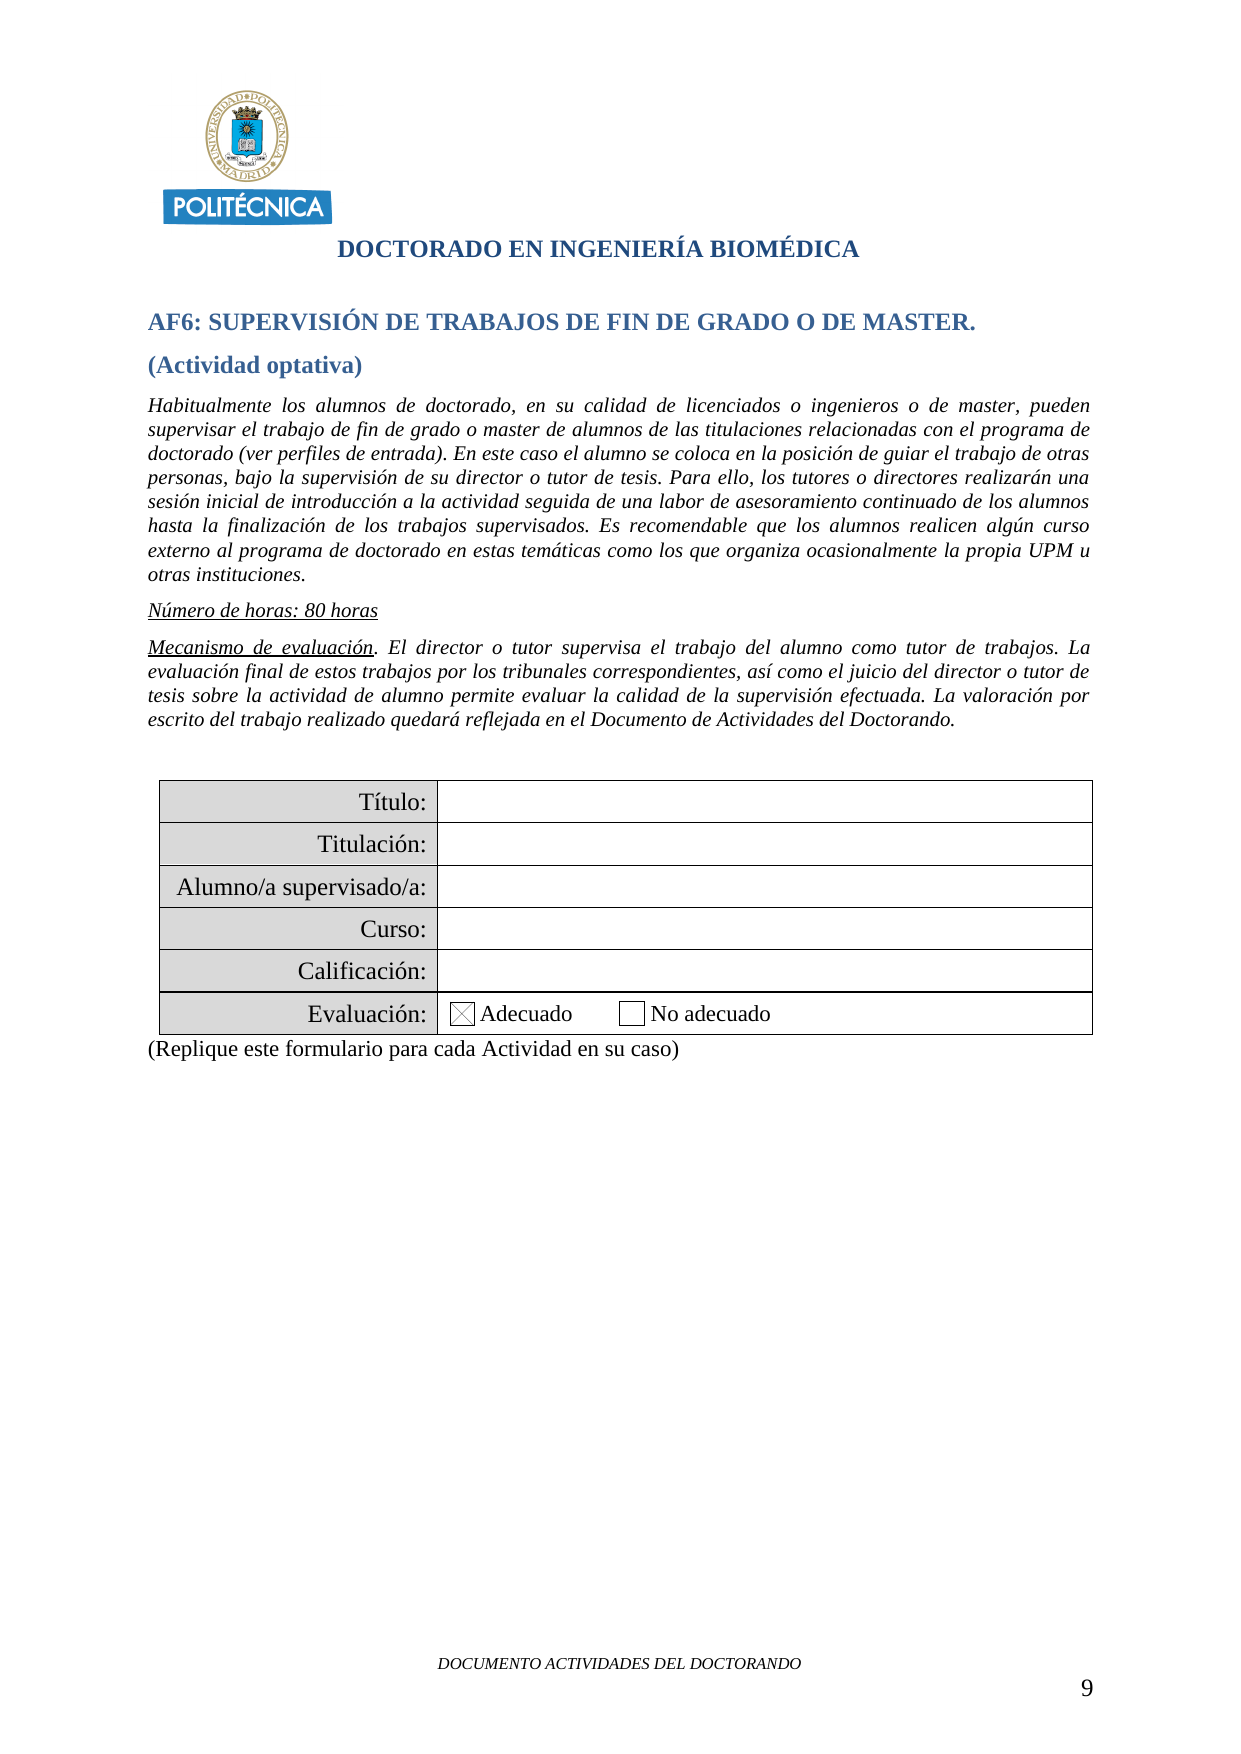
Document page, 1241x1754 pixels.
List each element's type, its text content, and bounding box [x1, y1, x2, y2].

table_cell Alumno/a supervisado/a: [160, 866, 437, 907]
text Habitualmente los alumnos de doctorado, en su calidad de licenciados o ingenieros o de master, pueden supervisar el trabajo de fin de grado o master de alumnos de las titulaciones relacionadas con el programa de doctorado (ver perfiles de entrada). En este caso el alumno se coloca en la posición de guiar el trabajo de otras personas, bajo la supervisión de su director o tutor de tesis. Para ello, los tutores o directores realizarán una sesión inicial de introducción a la actividad seguida de una labor de asesoramiento continuado de los alumnos hasta la finalización de los trabajos supervisados. Es recomendable que los alumnos realicen algún curso externo al programa de doctorado en estas temáticas como los que organiza ocasionalmente la propia UPM u otras instituciones. [148, 393, 1093, 586]
text Mecanismo de evaluación. El director o tutor supervisa el trabajo del alumno como tutor de trabajos. La evaluación final de estos trabajos por los tribunales correspondientes, así como el juicio del director o tutor de tesis sobre la actividad de alumno permite evaluar la calidad de la supervisión efectuada. La valoración por escrito del trabajo realizado quedará reflejada en el Documento de Actividades del Doctorando. [148, 635, 1093, 731]
table_cell [438, 866, 1092, 907]
text Número de horas: 80 horas [148, 598, 1093, 622]
table_header Título: [160, 781, 437, 822]
table_cell [438, 823, 1092, 864]
table_cell Calificación: [160, 950, 437, 991]
table_cell Titulación: [160, 823, 437, 864]
table_cell [438, 950, 1092, 991]
text AF6: SUPERVISIÓN DE TRABAJOS DE FIN DE GRADO O DE MASTER. (Actividad optativa) [148, 307, 1093, 379]
table_cell [438, 908, 1092, 949]
table_header [438, 781, 1092, 822]
text (Replique este formulario para cada Actividad en su caso) [148, 1035, 1093, 1061]
table_cell Evaluación: [160, 993, 437, 1034]
table_cell Curso: [160, 908, 437, 949]
table_cell Adecuado No adecuado [438, 993, 1092, 1034]
